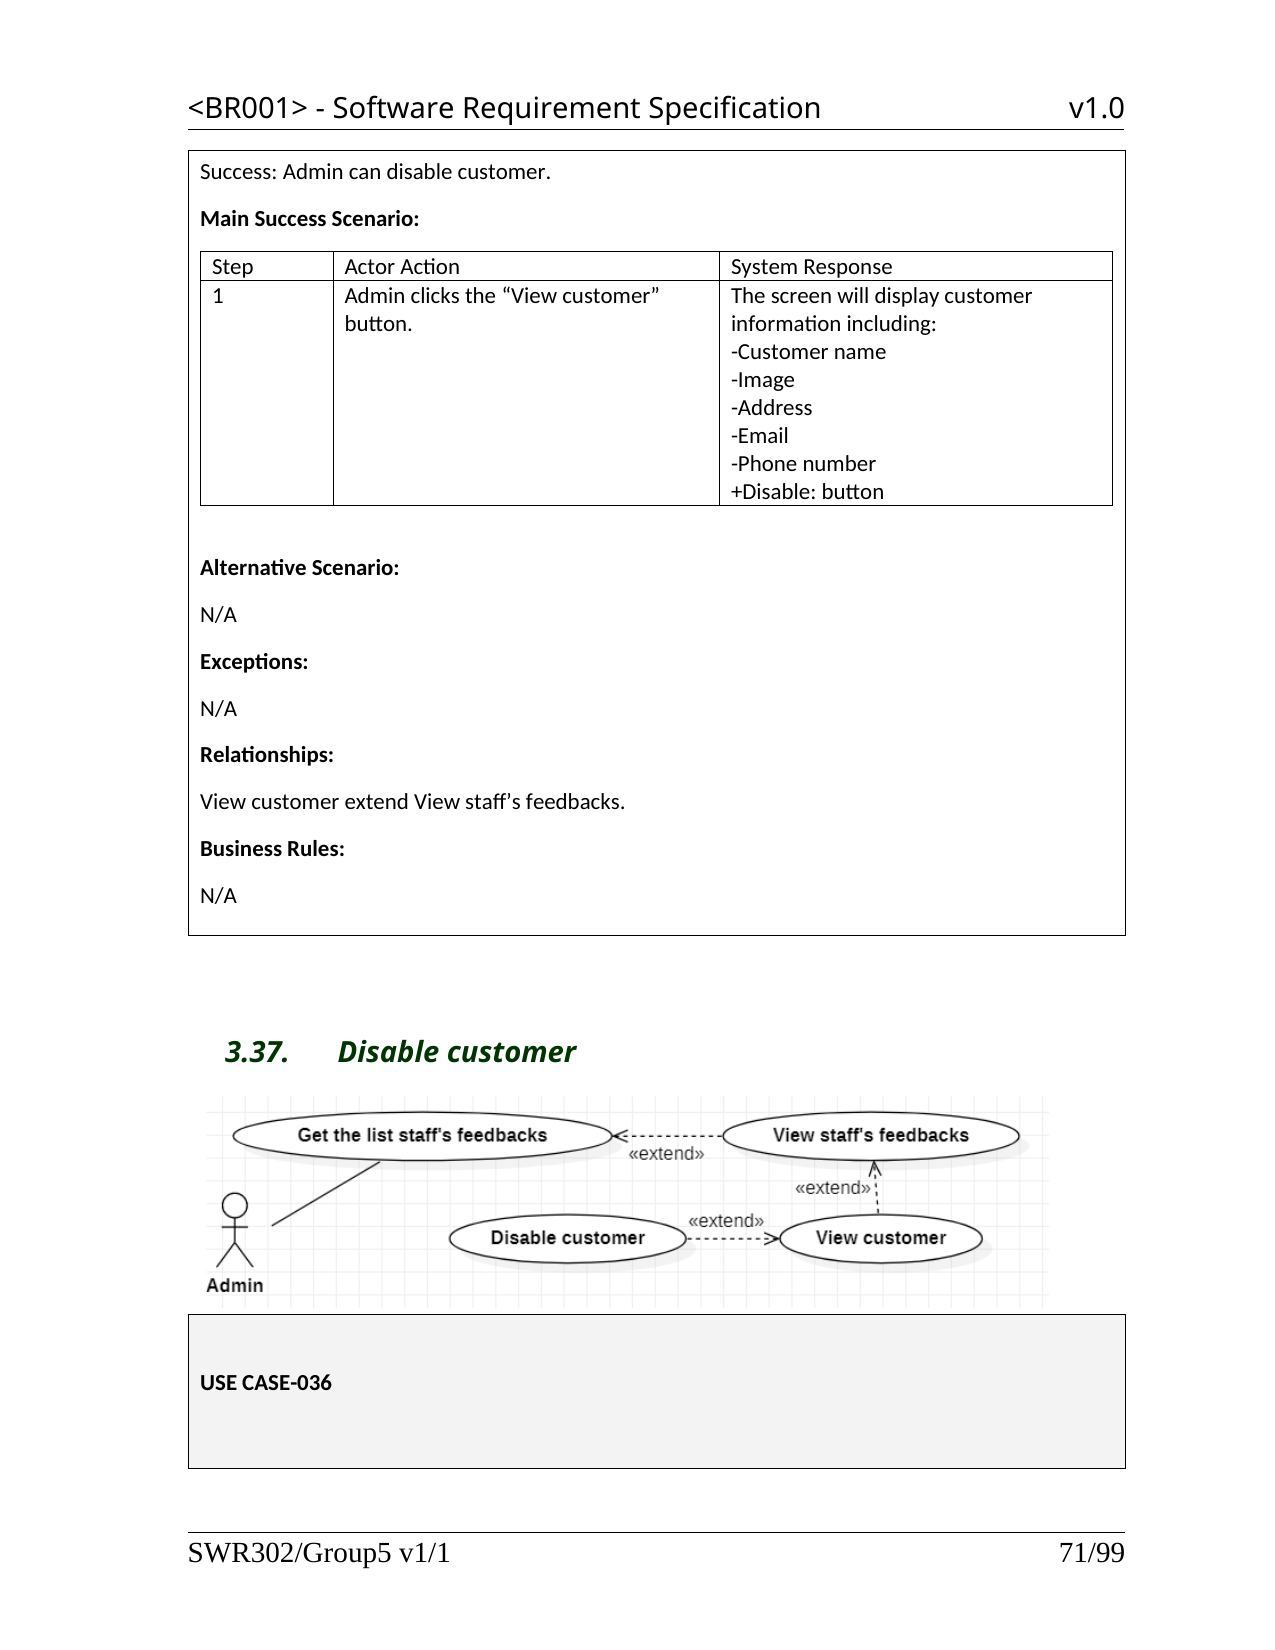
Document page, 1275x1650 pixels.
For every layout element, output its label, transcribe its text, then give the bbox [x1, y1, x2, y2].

picture [206, 1096, 1050, 1308]
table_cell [189, 151, 1125, 934]
subtitle Disable customer [225, 1032, 1125, 1071]
table_header USE CASE-036 [189, 1315, 1125, 1468]
